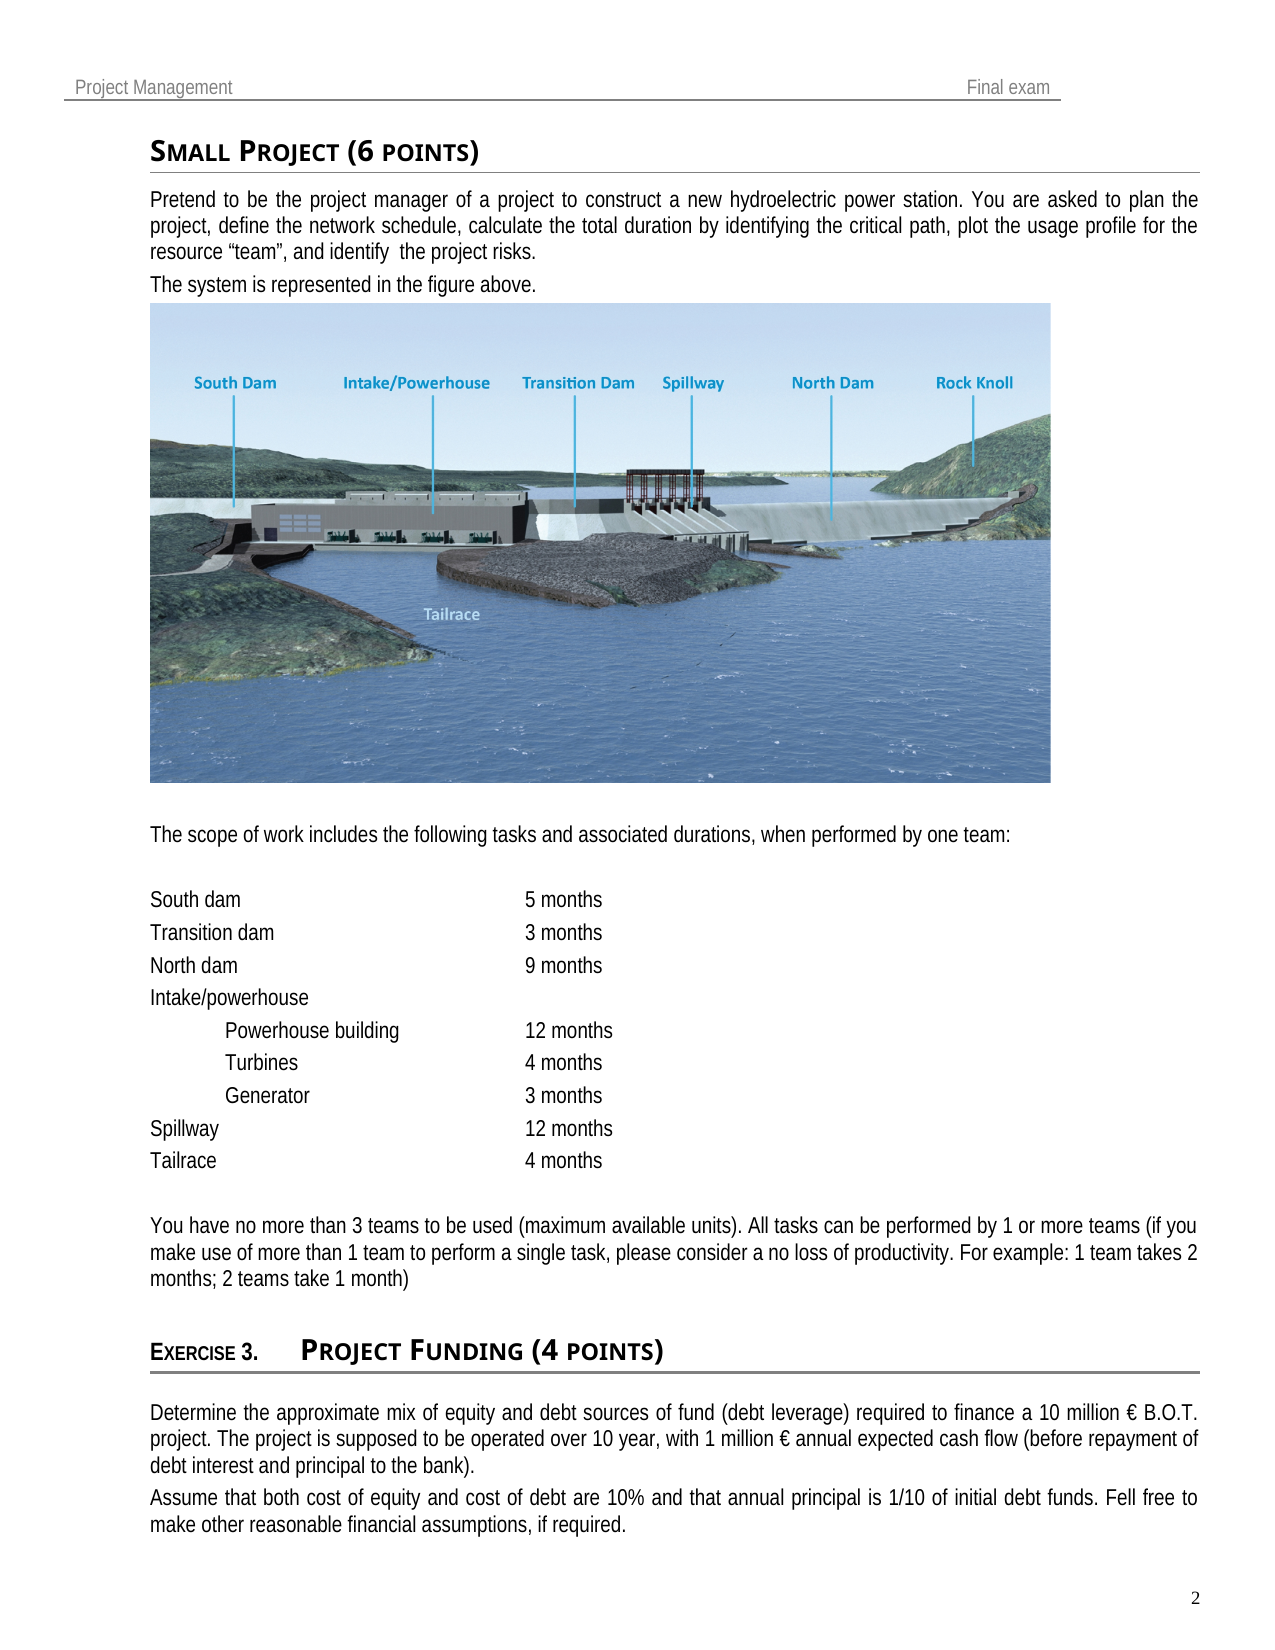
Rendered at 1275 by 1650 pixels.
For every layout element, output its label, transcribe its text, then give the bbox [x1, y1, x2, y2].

text The scope of work includes the following tasks and associated durations, when performed by one team: [150, 821, 1200, 847]
text South dam 5 months [150, 886, 1200, 913]
text Generator 3 months [150, 1082, 1200, 1108]
text Transition dam 3 months [150, 919, 1200, 945]
text Tailrace 4 months [150, 1147, 1200, 1173]
text Turbines 4 months [150, 1049, 1200, 1076]
text Spillway 12 months [150, 1114, 1200, 1141]
subtitle Project Funding (4 points) [150, 1329, 1200, 1371]
text North dam 9 months [150, 952, 1200, 978]
text You have no more than 3 teams to be used (maximum available units). All tasks can be performed by 1 or more teams (if you make use of more than 1 team to perform a single task, please consider a no loss of productivity. For example: 1 team takes 2 months; 2 teams take 1 month) [150, 1212, 1200, 1291]
text Powerhouse building 12 months [150, 1017, 1200, 1043]
text Determine the approximate mix of equity and debt sources of fund (debt leverage) required to finance a 10 million € B.O.T. project. The project is supposed to be operated over 10 year, with 1 million € annual expected cash flow (before repayment of debt interest and principal to the bank). [150, 1399, 1200, 1478]
text Intake/powerhouse [150, 984, 1200, 1011]
text Assume that both cost of equity and cost of debt are 10% and that annual principal is 1/10 of initial debt funds. Fell free to make other reasonable financial assumptions, if required. [150, 1484, 1200, 1537]
text The system is represented in the figure above. [150, 271, 1200, 297]
text Pretend to be the project manager of a project to construct a new hydroelectric power station. You are asked to plan the project, define the network schedule, calculate the total duration by identifying the critical path, plot the usage profile for the resource “team”, and identify the project risks. [150, 186, 1200, 265]
subtitle Small Project (6 points) [150, 130, 1200, 172]
picture [150, 303, 1051, 783]
